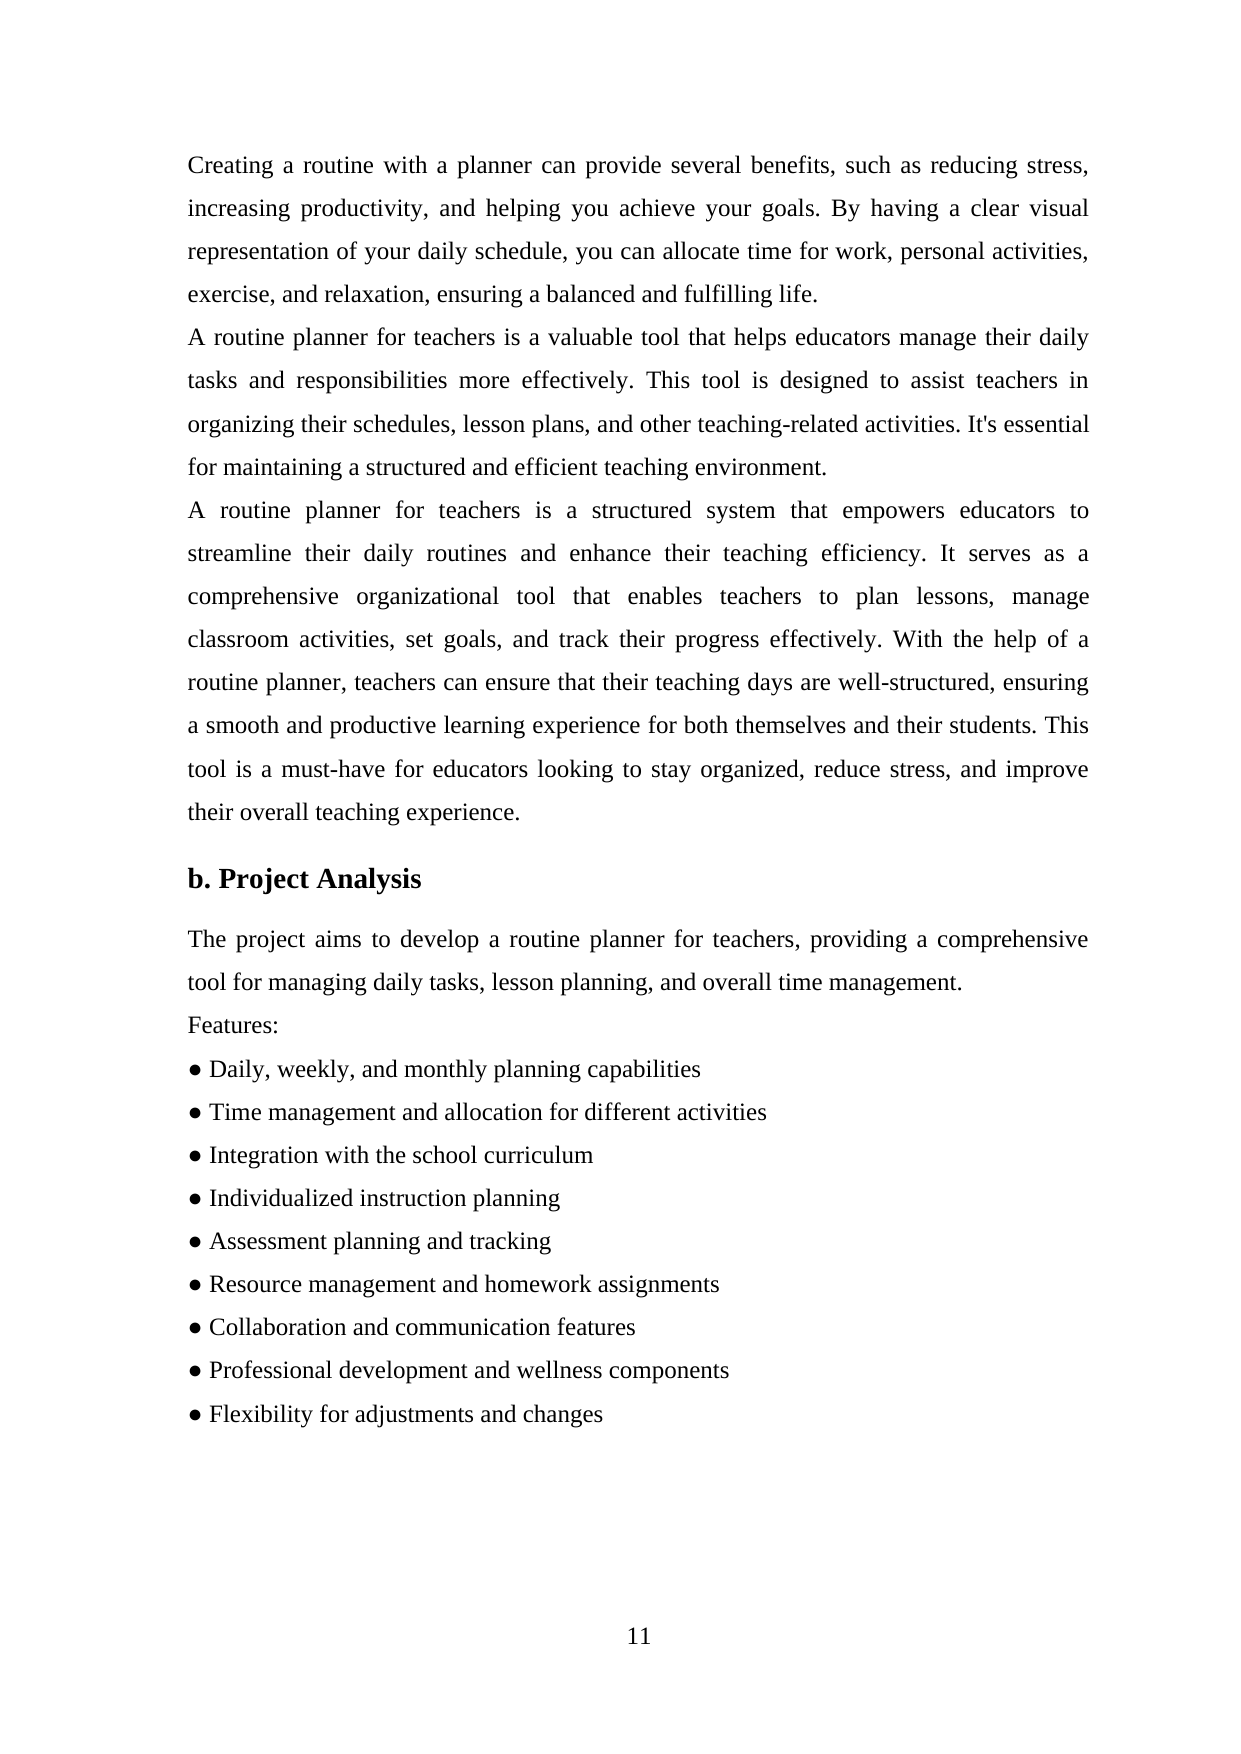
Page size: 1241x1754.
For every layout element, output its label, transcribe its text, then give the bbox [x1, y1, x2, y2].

text ● Integration with the school curriculum [187, 1140, 1090, 1169]
text ● Assessment planning and tracking [187, 1226, 1090, 1255]
text ● Flexibility for adjustments and changes [187, 1399, 1090, 1427]
text Creating a routine with a planner can provide several benefits, such as reducing stress, increasing productivity, and helping you achieve your goals. By having a clear visual representation of your daily schedule, you can allocate time for work, personal activities, exercise, and relaxation, ensuring a balanced and fulfilling life. [187, 150, 1090, 308]
text ● Time management and allocation for different activities [187, 1097, 1090, 1126]
text ● Daily, weekly, and monthly planning capabilities [187, 1054, 1090, 1082]
text Features: [187, 1011, 1090, 1039]
subtitle b. Project Analysis [187, 861, 1090, 894]
text ● Resource management and homework assignments [187, 1269, 1090, 1298]
text A routine planner for teachers is a structured system that empowers educators to streamline their daily routines and enhance their teaching efficiency. It serves as a comprehensive organizational tool that enables teachers to plan lessons, manage classroom activities, set goals, and track their progress effectively. With the help of a routine planner, teachers can ensure that their teaching days are well-structured, ensuring a smooth and productive learning experience for both themselves and their students. This tool is a must-have for educators looking to stay organized, reduce stress, and improve their overall teaching experience. [187, 495, 1090, 826]
text ● Professional development and wellness components [187, 1356, 1090, 1384]
text ● Individualized instruction planning [187, 1183, 1090, 1212]
text A routine planner for teachers is a valuable tool that helps educators manage their daily tasks and responsibilities more effectively. This tool is designed to assist teachers in organizing their schedules, lesson plans, and other teaching-related activities. It's essential for maintaining a structured and efficient teaching environment. [187, 322, 1090, 481]
text ● Collaboration and communication features [187, 1312, 1090, 1341]
text The project aims to develop a routine planner for teachers, providing a comprehensive tool for managing daily tasks, lesson planning, and overall time management. [187, 924, 1090, 996]
